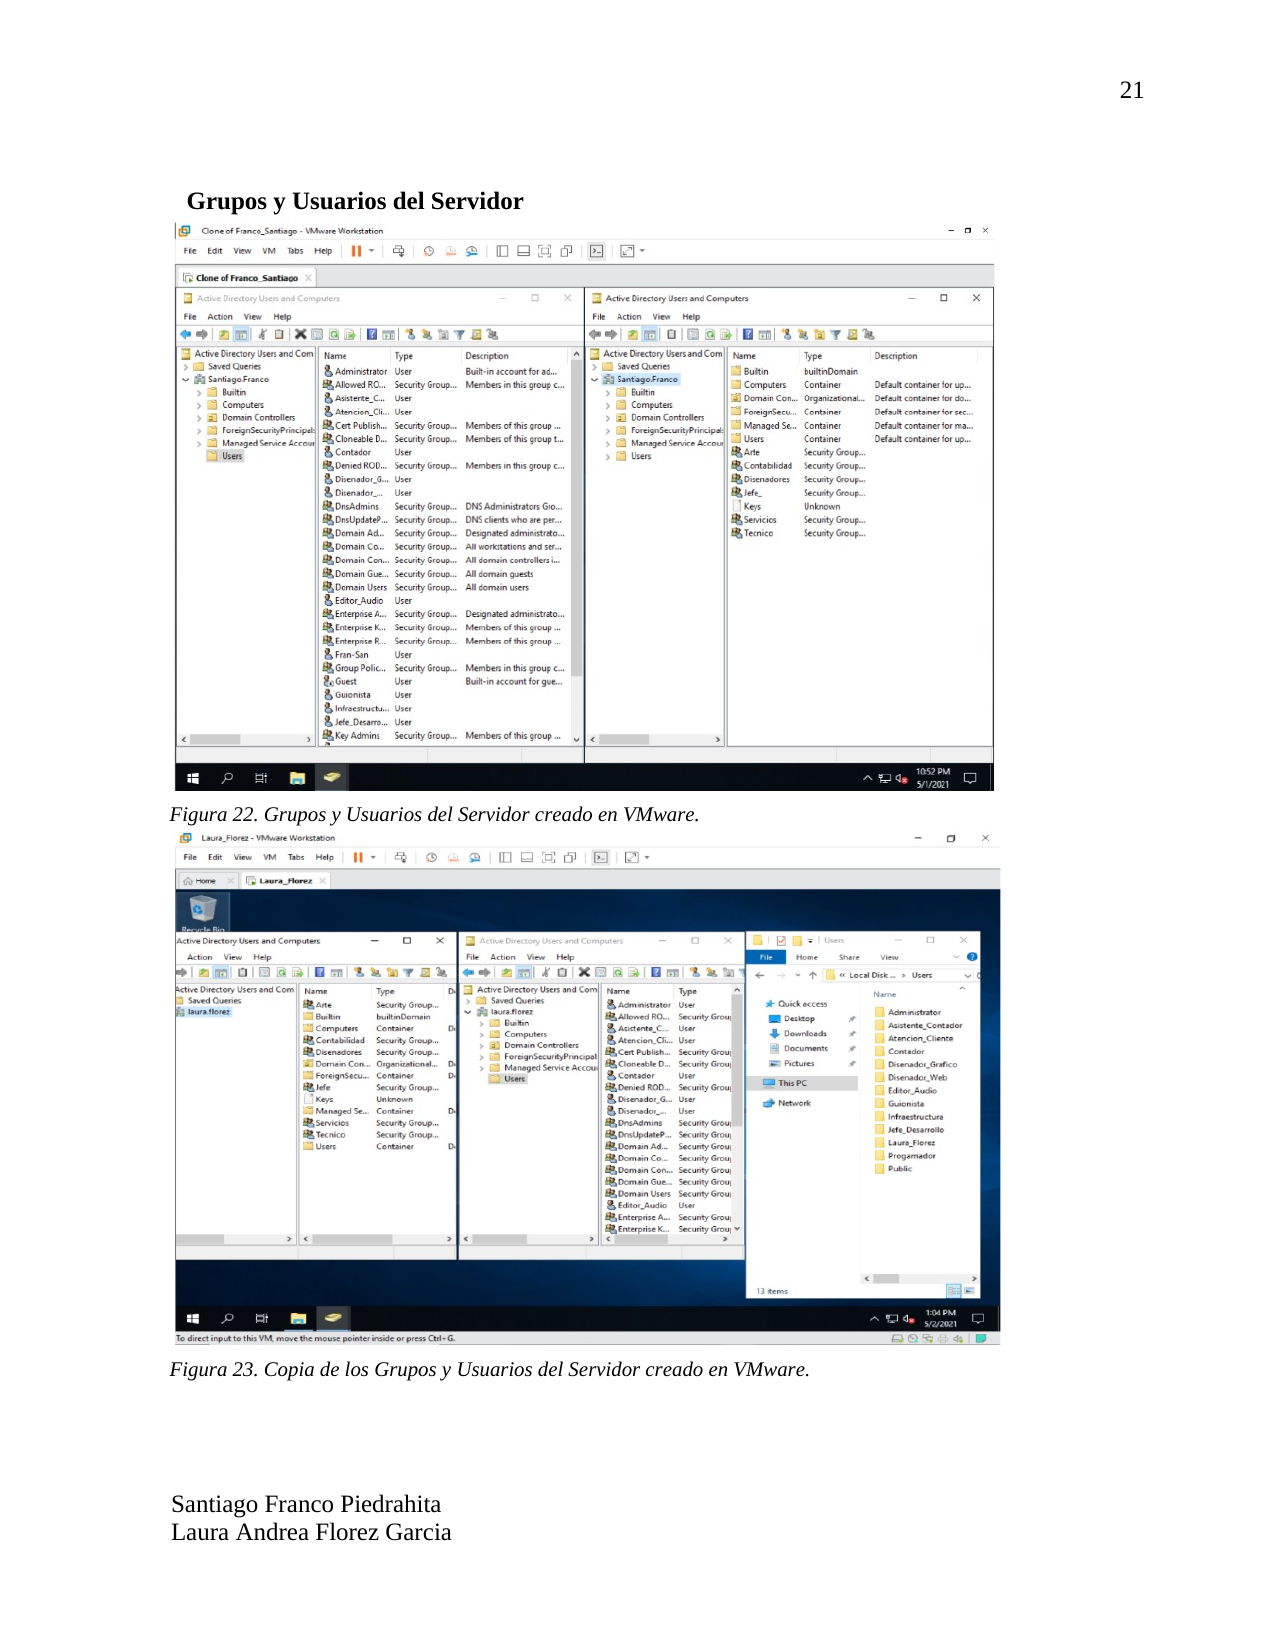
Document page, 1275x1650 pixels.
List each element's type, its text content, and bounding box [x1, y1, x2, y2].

text Figura 23. Copia de los Grupos y Usuarios del Servidor creado en VMware. [169, 1357, 1088, 1381]
picture [173, 216, 995, 791]
picture [173, 829, 1001, 1345]
text Figura 22. Grupos y Usuarios del Servidor creado en VMware. [169, 802, 1088, 826]
subtitle Grupos y Usuarios del Servidor [186, 186, 1088, 214]
